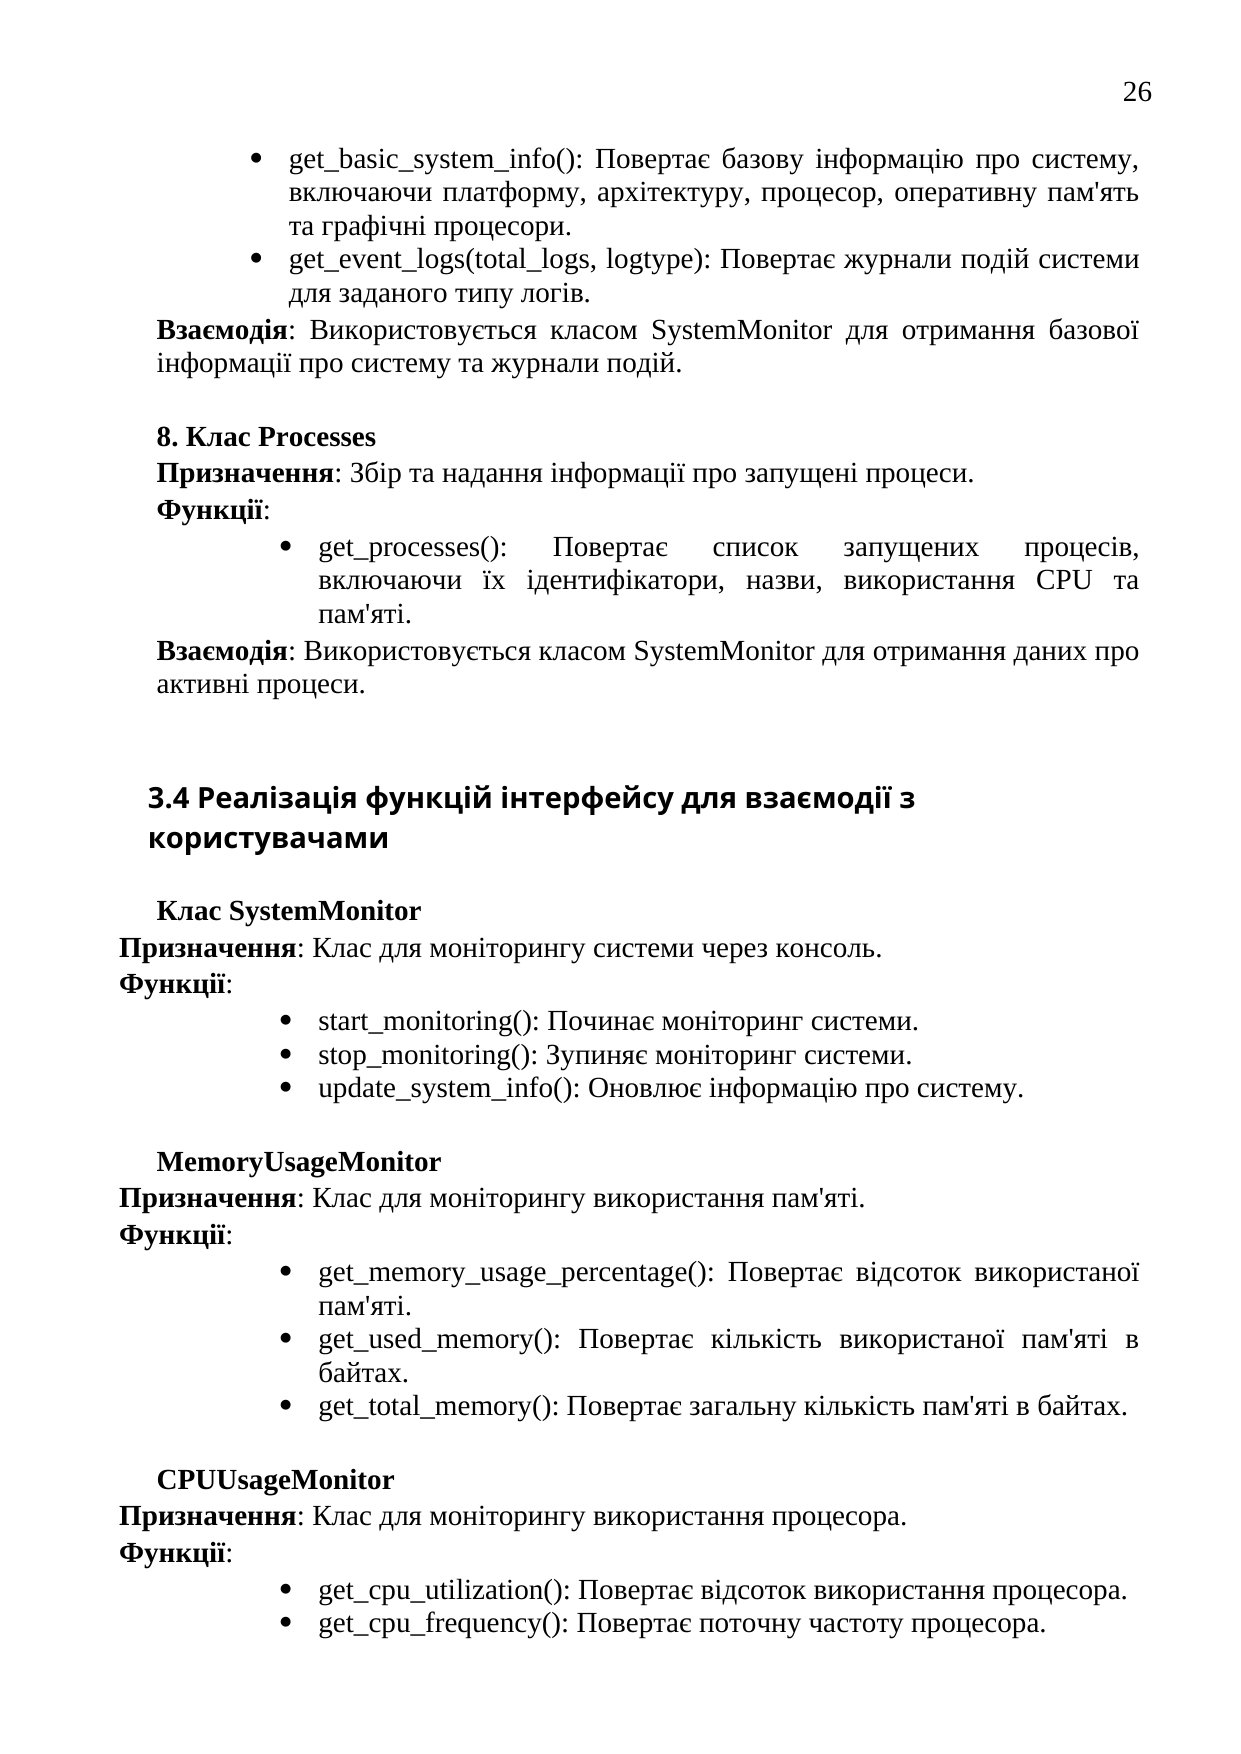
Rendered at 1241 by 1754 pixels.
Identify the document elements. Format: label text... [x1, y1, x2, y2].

text Взаємодія: Використовується класом SystemMonitor для отримання базової інформації про систему та журнали подій. [156, 312, 1140, 379]
text MemoryUsageMonitor [156, 1144, 1140, 1177]
list get_cpu_utilization(): Повертає відсоток використання процесора. [281, 1572, 1140, 1605]
text Взаємодія: Використовується класом SystemMonitor для отримання даних про активні процеси. [156, 633, 1140, 700]
subtitle 3.4 Реалізація функцій інтерфейсу для взаємодії з користувачами [148, 777, 1152, 857]
text Функції: [119, 967, 1140, 1000]
list get_total_memory(): Повертає загальну кількість пам'яті в байтах. [281, 1388, 1140, 1422]
list get_cpu_frequency(): Повертає поточну частоту процесора. [281, 1605, 1140, 1639]
list get_event_logs(total_logs, logtype): Повертає журнали подій системи для заданого типу логів. [251, 242, 1140, 309]
list stop_monitoring(): Зупиняє моніторинг системи. [281, 1037, 1140, 1071]
list start_monitoring(): Починає моніторинг системи. [281, 1003, 1140, 1037]
text Призначення: Клас для моніторингу використання процесора. [119, 1498, 1140, 1532]
text 8. Клас Processes [156, 419, 1140, 452]
text Клас SystemMonitor [156, 893, 1140, 927]
text Призначення: Клас для моніторингу системи через консоль. [119, 930, 1140, 963]
list get_used_memory(): Повертає кількість використаної пам'яті в байтах. [281, 1321, 1140, 1388]
text Функції: [156, 492, 1140, 526]
text Функції: [119, 1535, 1140, 1569]
list update_system_info(): Оновлює інформацію про систему. [281, 1071, 1140, 1104]
text CPUUsageMonitor [156, 1462, 1140, 1495]
list get_memory_usage_percentage(): Повертає відсоток використаної пам'яті. [281, 1254, 1140, 1321]
text Призначення: Збір та надання інформації про запущені процеси. [156, 455, 1140, 489]
list get_basic_system_info(): Повертає базову інформацію про систему, включаючи платформу, архітектуру, процесор, оперативну пам'ять та графічні процесори. [251, 141, 1140, 242]
list get_processes(): Повертає список запущених процесів, включаючи їх ідентифікатори, назви, використання CPU та пам'яті. [281, 529, 1140, 629]
text Призначення: Клас для моніторингу використання пам'яті. [119, 1181, 1140, 1214]
text Функції: [119, 1217, 1140, 1251]
